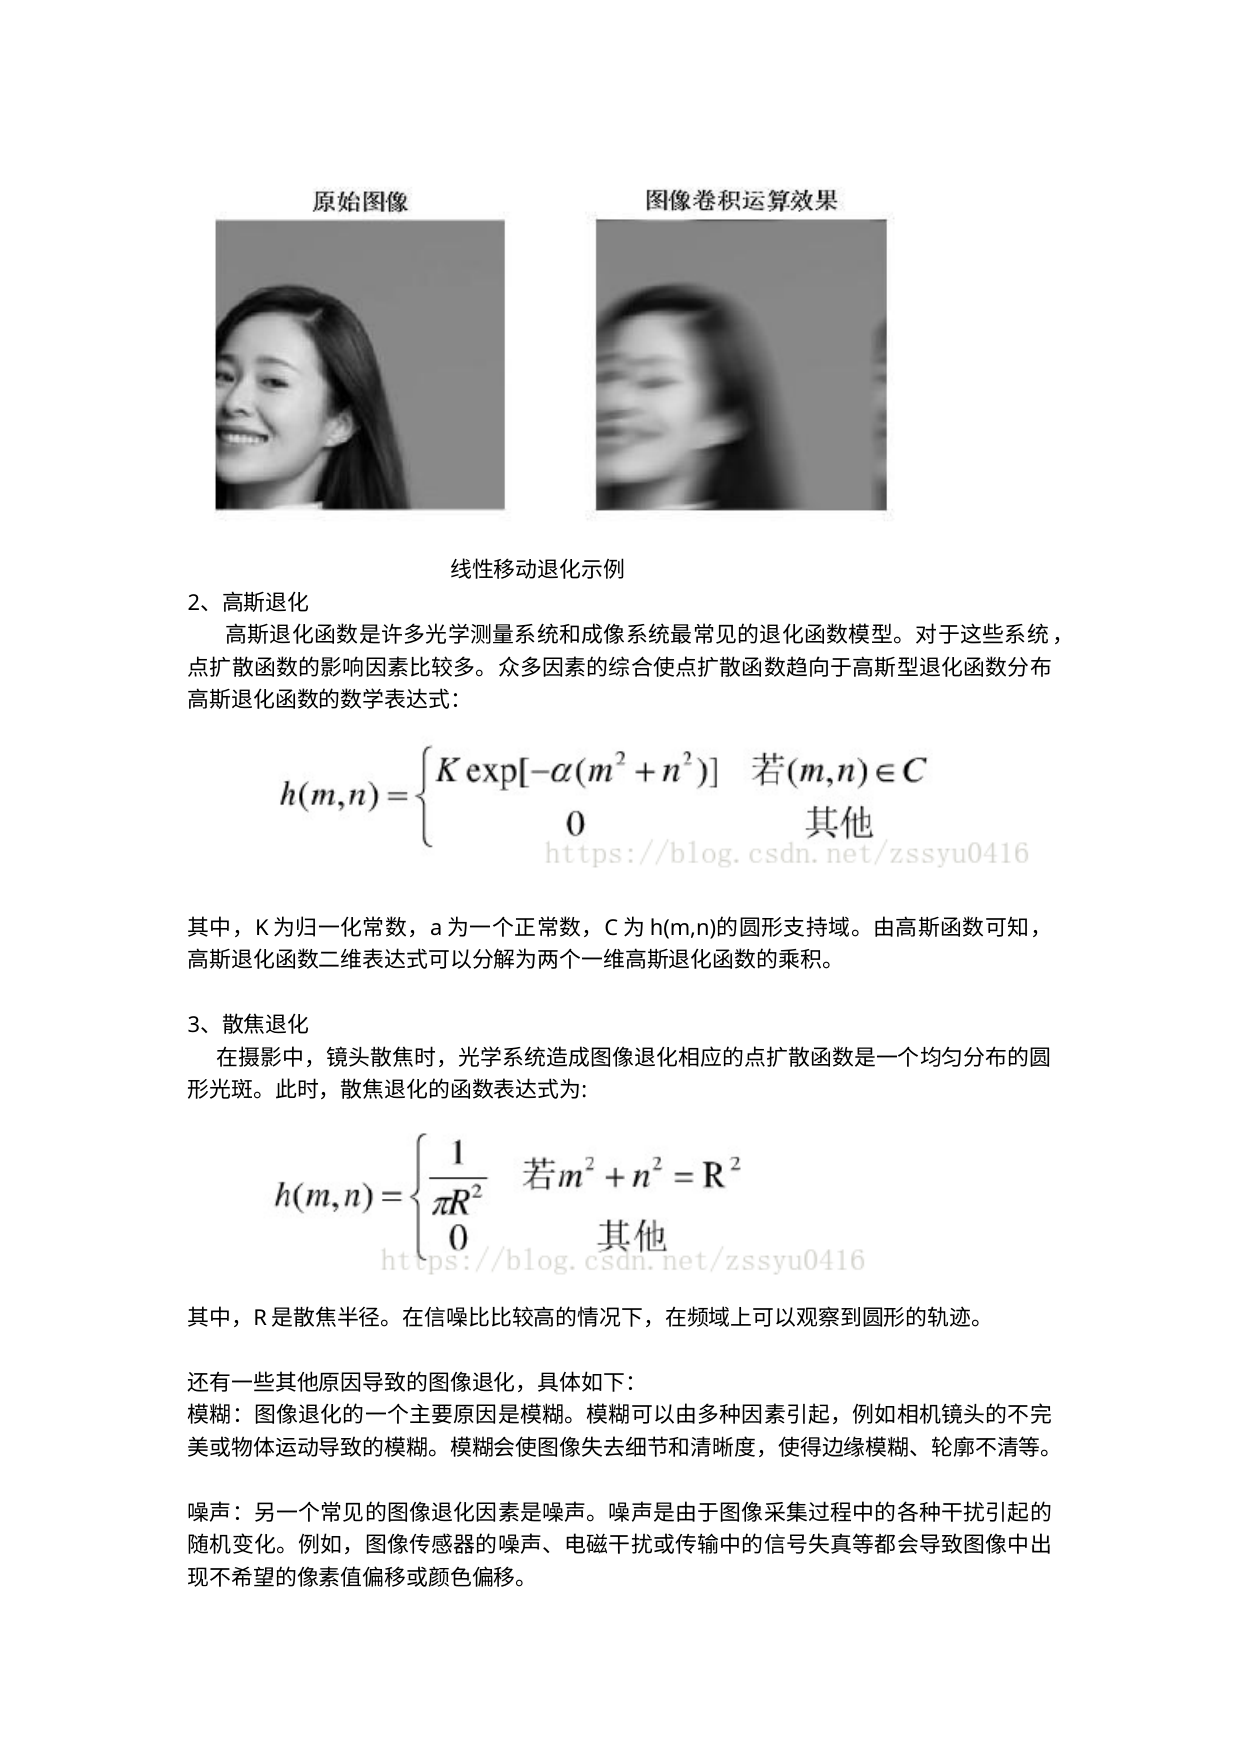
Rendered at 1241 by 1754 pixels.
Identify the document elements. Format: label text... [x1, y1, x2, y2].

text 其中，K为归一化常数，a为一个正常数，C为h(m,n)的圆形支持域。由高斯函数可知，高斯退化函数二维表达式可以分解为两个一维高斯退化函数的乘积。 [187, 909, 1053, 974]
text 模糊：图像退化的一个主要原因是模糊。模糊可以由多种因素引起，例如相机镜头的不完美或物体运动导致的模糊。模糊会使图像失去细节和清晰度，使得边缘模糊、轮廓不清等。 [187, 1397, 1053, 1462]
text 其中，R是散焦半径。在信噪比比较高的情况下，在频域上可以观察到圆形的轨迹。 [187, 1299, 1053, 1332]
text 噪声：另一个常见的图像退化因素是噪声。噪声是由于图像采集过程中的各种干扰引起的随机变化。例如，图像传感器的噪声、电磁干扰或传输中的信号失真等都会导致图像中出现不希望的像素值偏移或颜色偏移。 [187, 1494, 1053, 1592]
text 线性移动退化示例 [187, 552, 1053, 584]
text 2、高斯退化 [187, 584, 1053, 617]
text 高斯退化函数是许多光学测量系统和成像系统最常见的退化函数模型。对于这些系统，点扩散函数的影响因素比较多。众多因素的综合使点扩散函数趋向于高斯型退化函数分布。高斯退化函数的数学表达式： [187, 617, 1053, 714]
picture [187, 714, 1047, 885]
text 还有一些其他原因导致的图像退化，具体如下： [187, 1364, 1053, 1397]
text 3、散焦退化 [187, 1007, 1053, 1039]
text 在摄影中，镜头散焦时，光学系统造成图像退化相应的点扩散函数是一个均匀分布的圆形光斑。此时，散焦退化的函数表达式为: [187, 1039, 1053, 1104]
picture [187, 162, 913, 537]
picture [187, 1104, 883, 1292]
